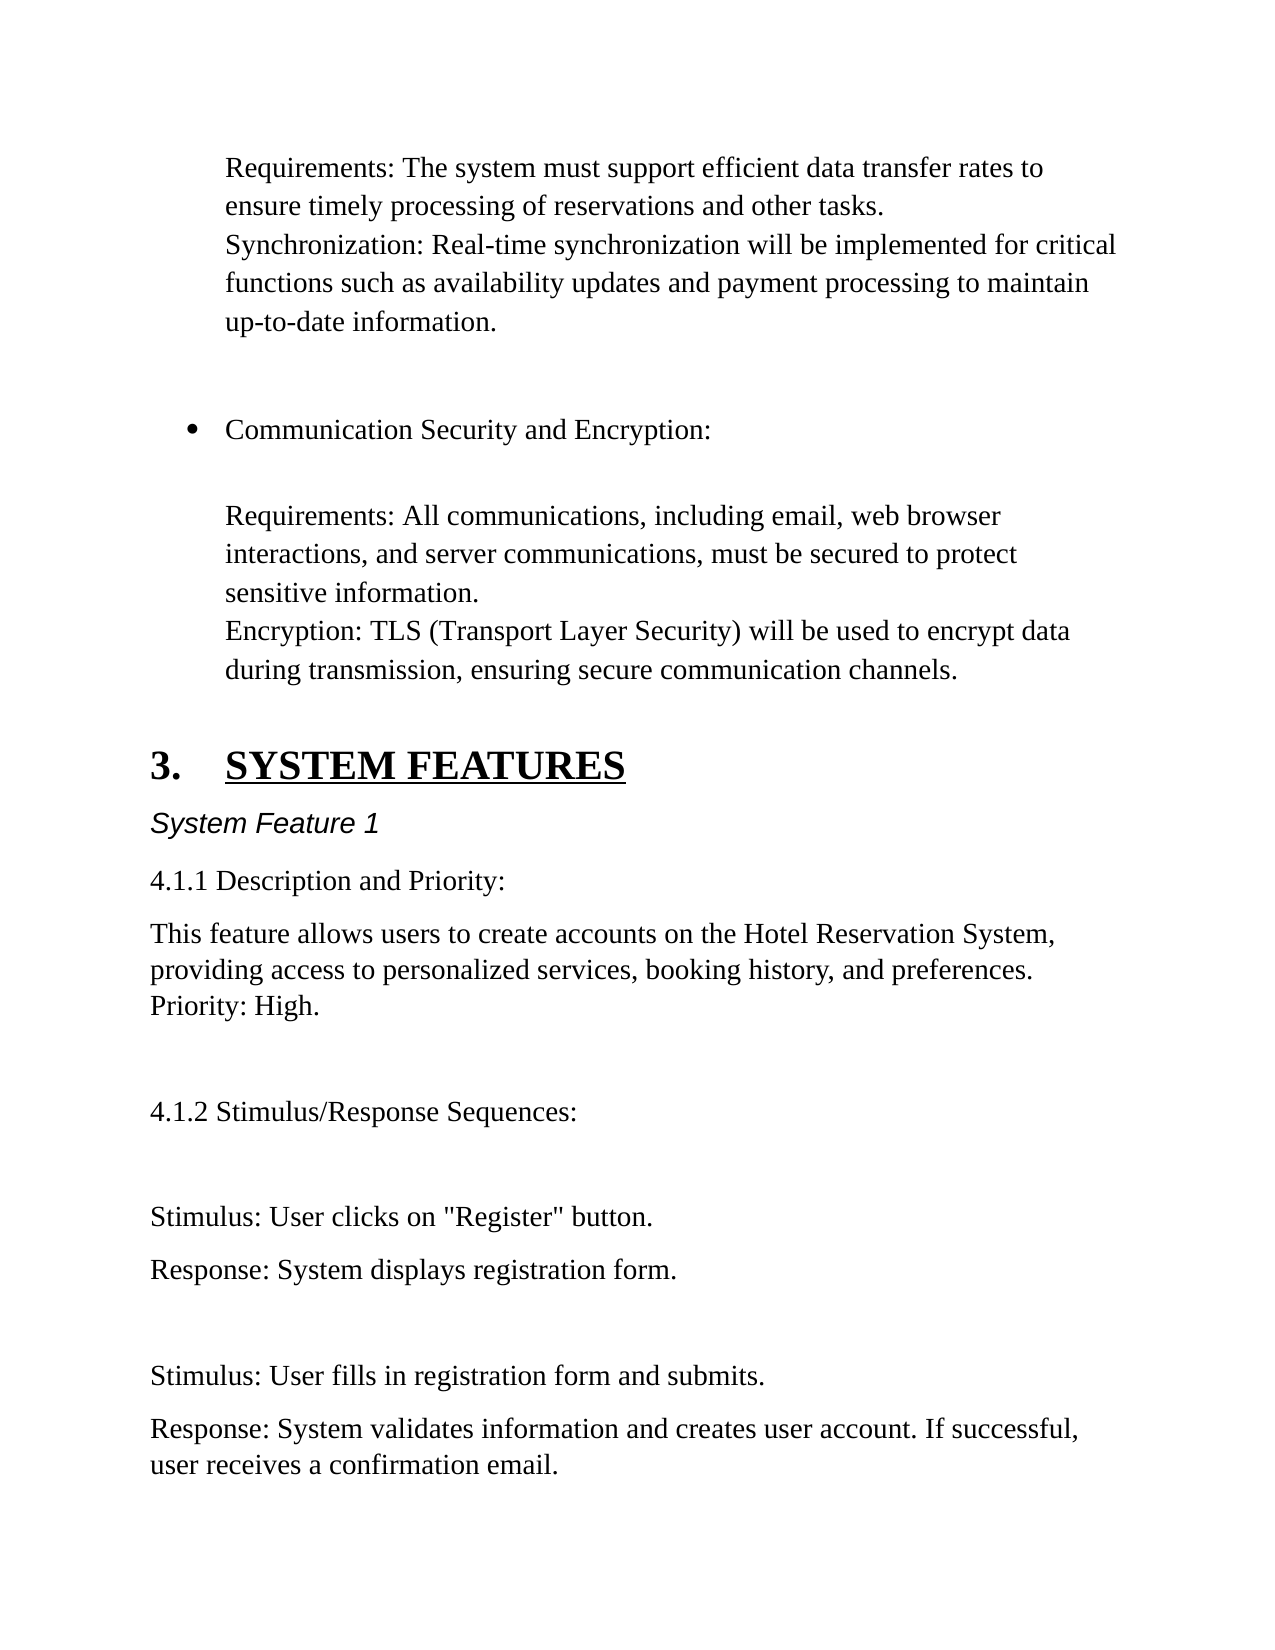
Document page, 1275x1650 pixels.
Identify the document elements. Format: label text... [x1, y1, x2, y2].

list Requirements: The system must support efficient data transfer rates to ensure timely processing of reservations and other tasks. [225, 150, 1125, 222]
text Response: System validates information and creates user account. If successful, user receives a confirmation email. [150, 1411, 1125, 1481]
text 4.1.1 Description and Priority: [150, 863, 1125, 897]
list Encryption: TLS (Transport Layer Security) will be used to encrypt data during transmission, ensuring secure communication channels. [225, 613, 1125, 685]
text Response: System displays registration form. [150, 1252, 1125, 1286]
text Stimulus: User fills in registration form and submits. [150, 1358, 1125, 1392]
text System Feature 1 [150, 813, 1125, 838]
subtitle System Features [150, 740, 1125, 788]
text Stimulus: User clicks on "Register" button. [150, 1199, 1125, 1233]
text This feature allows users to create accounts on the Hotel Reservation System, providing access to personalized services, booking history, and preferences. Priority: High. [150, 916, 1125, 1022]
list Synchronization: Real-time synchronization will be implemented for critical functions such as availability updates and payment processing to maintain up-to-date information. [225, 227, 1125, 338]
text 4.1.2 Stimulus/Response Sequences: [150, 1094, 1125, 1127]
list Requirements: All communications, including email, web browser interactions, and server communications, must be secured to protect sensitive information. [225, 498, 1125, 608]
list Communication Security and Encryption: [187, 420, 1125, 445]
